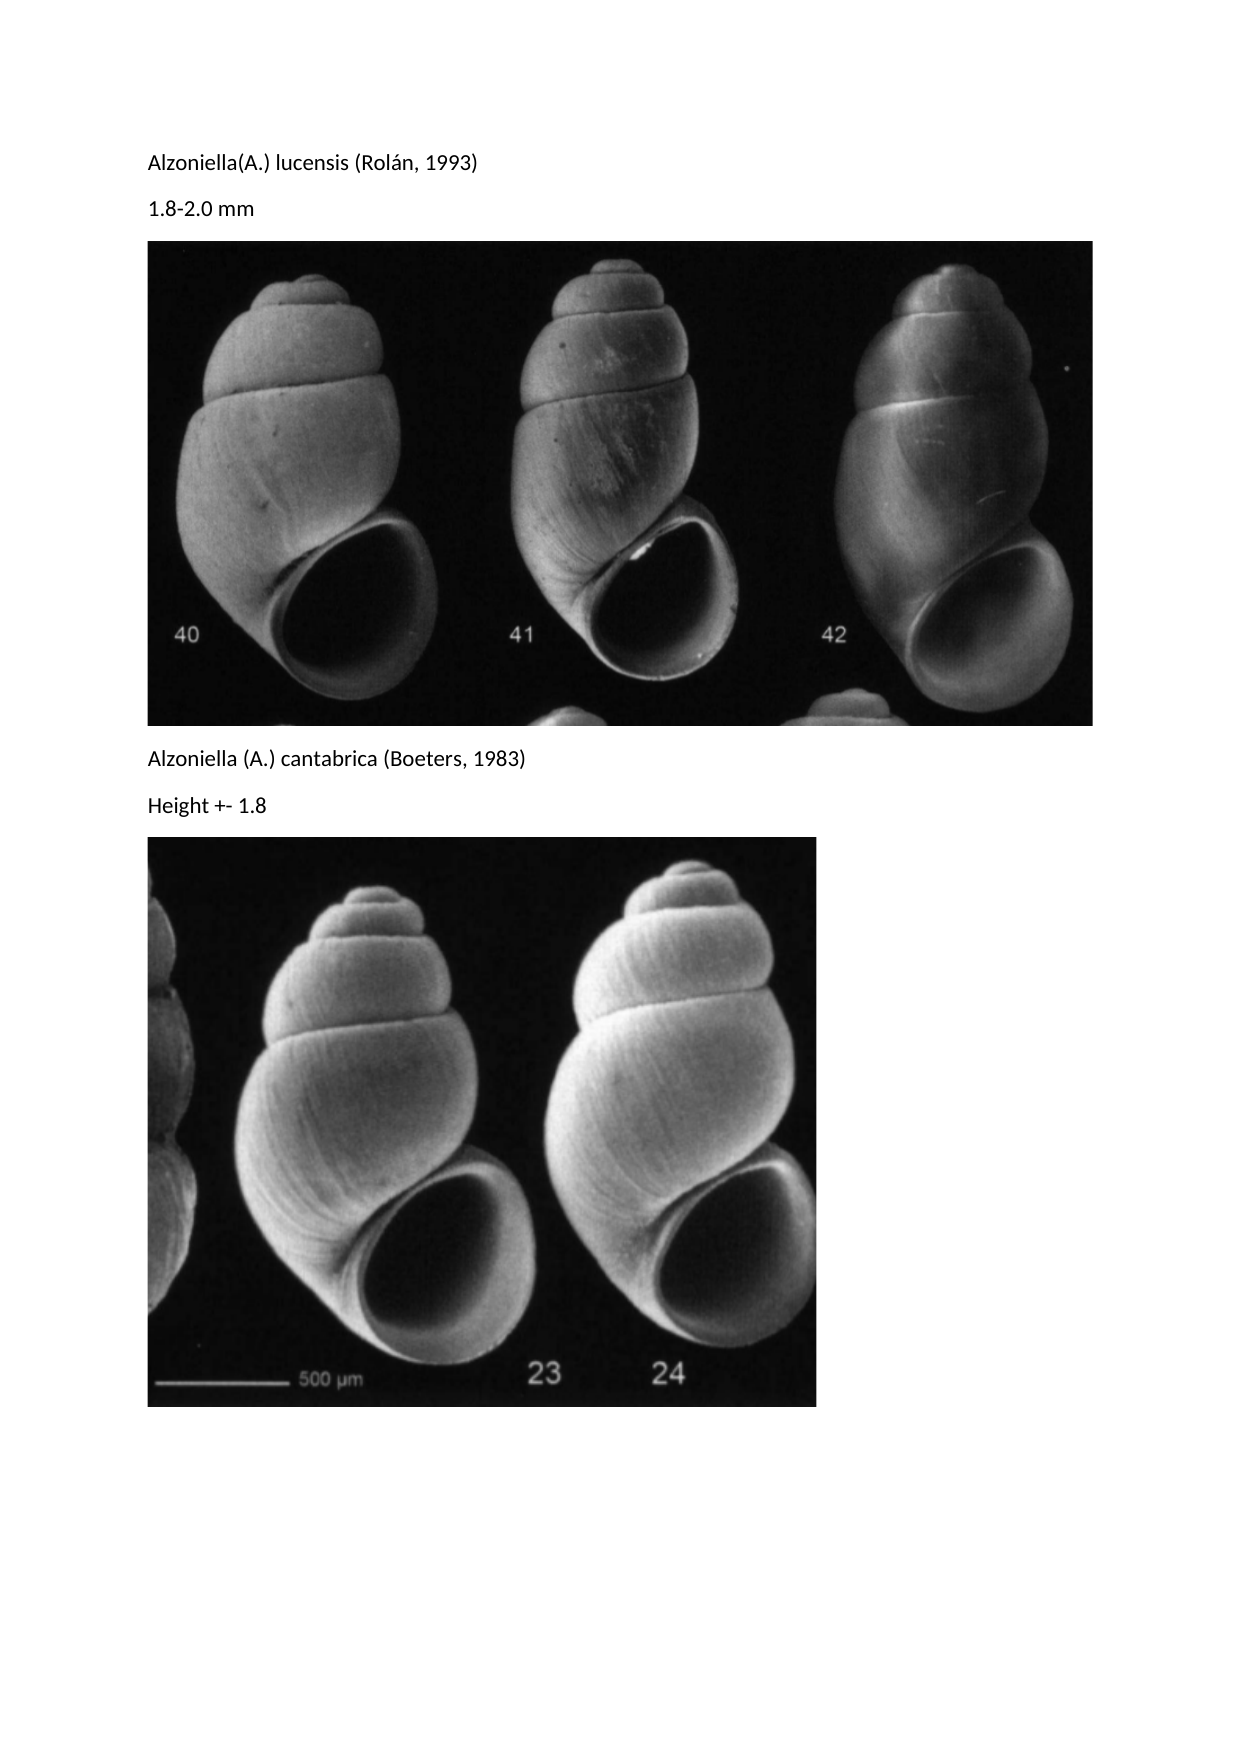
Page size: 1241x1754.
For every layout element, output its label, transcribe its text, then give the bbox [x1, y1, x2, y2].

picture [147, 837, 817, 1407]
picture [147, 241, 1093, 726]
text Height +- 1.8 [148, 791, 1093, 819]
text Alzoniella (A.) cantabrica (Boeters, 1983) [148, 744, 1093, 772]
text 1.8-2.0 mm [148, 194, 1093, 222]
text Alzoniella(A.) lucensis (Rolán, 1993) [148, 148, 1093, 176]
